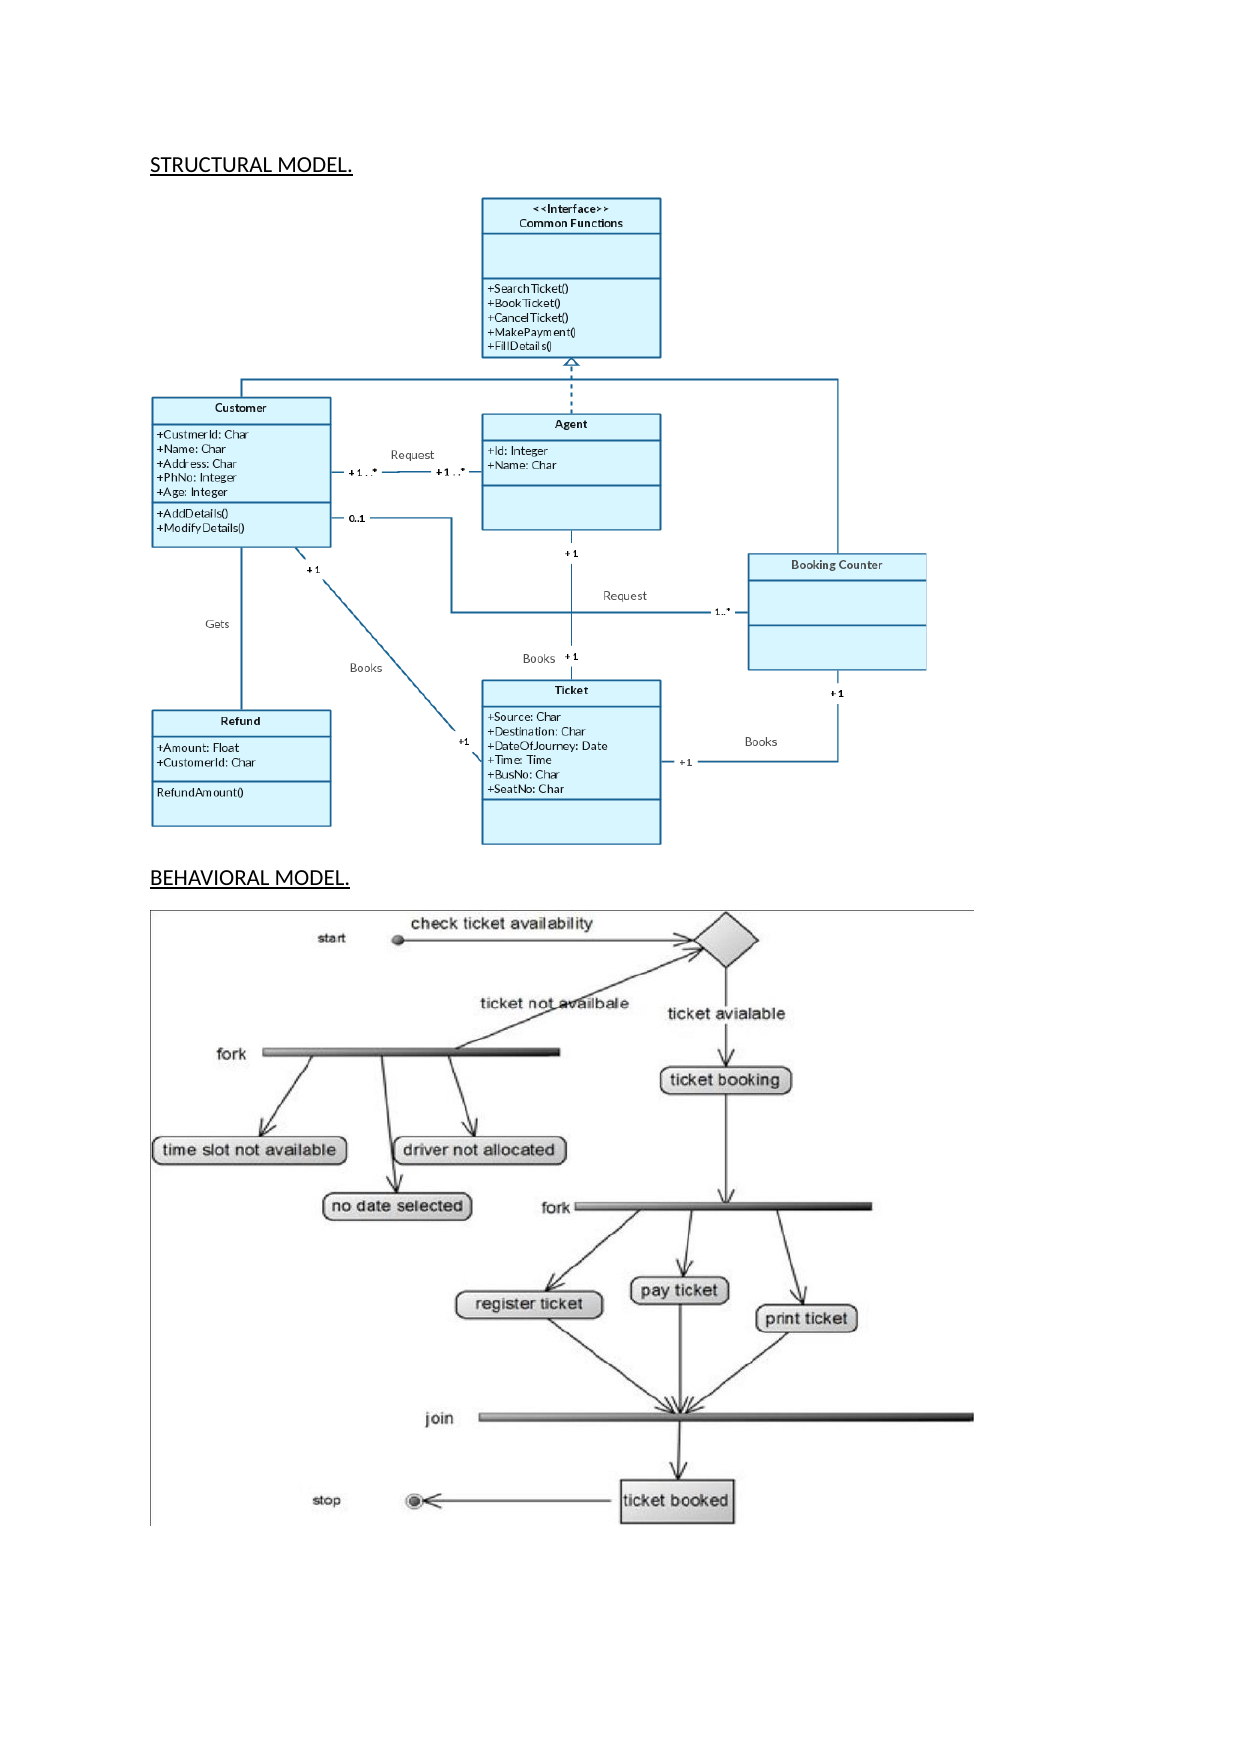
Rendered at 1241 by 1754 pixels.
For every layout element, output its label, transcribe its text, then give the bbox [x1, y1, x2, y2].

picture [150, 196, 927, 845]
text STRUCTURAL MODEL. [150, 150, 1090, 178]
text BEHAVIORAL MODEL. [150, 863, 1090, 891]
picture [150, 910, 974, 1526]
